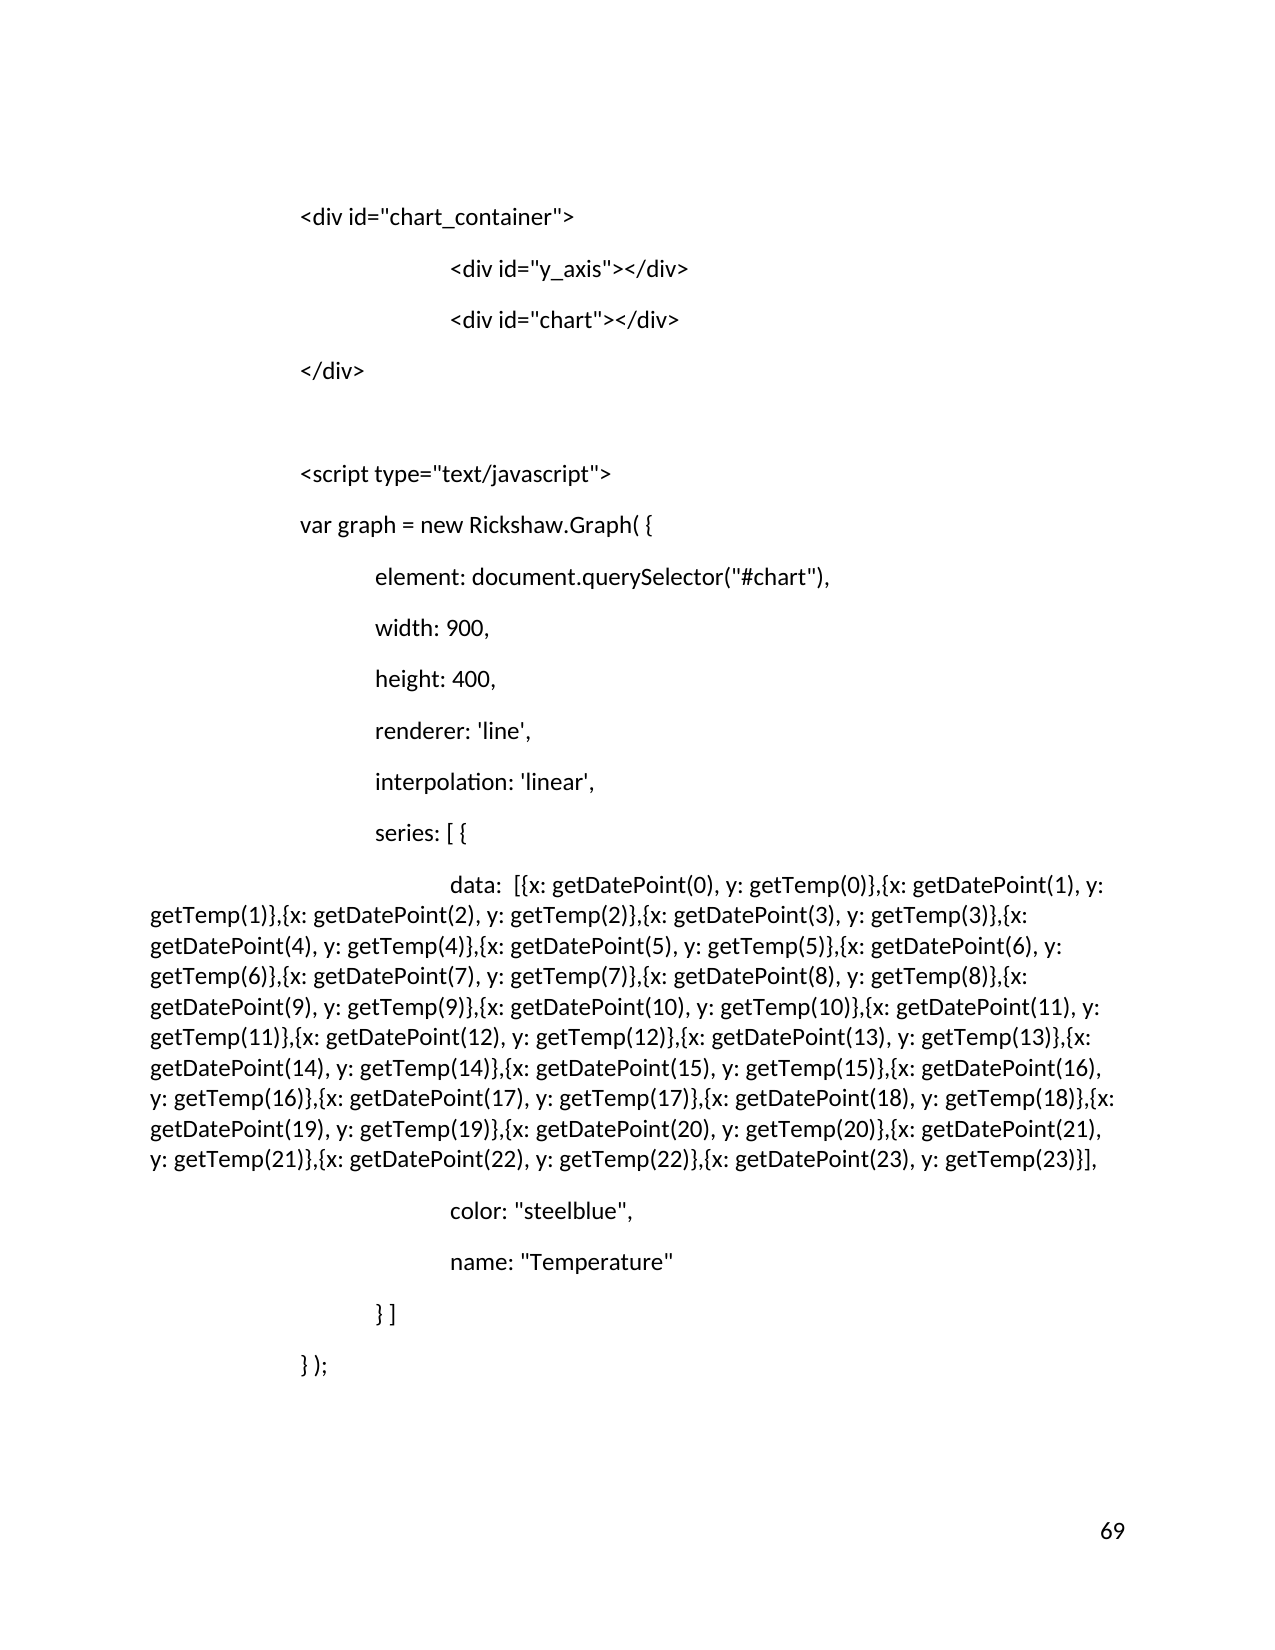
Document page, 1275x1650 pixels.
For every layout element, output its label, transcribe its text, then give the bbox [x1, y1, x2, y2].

text var graph = new Rickshaw.Graph( { [150, 509, 1125, 540]
text name: "Temperature" [150, 1246, 1125, 1277]
text <div id="chart_container"> [150, 201, 1125, 232]
text series: [ { [150, 818, 1125, 848]
text height: 400, [150, 663, 1125, 694]
text <div id="chart"></div> [150, 304, 1125, 334]
text element: document.querySelector("#chart"), [150, 561, 1125, 591]
text color: "steelblue", [150, 1195, 1125, 1226]
text width: 900, [150, 612, 1125, 643]
text interpolation: 'linear', [150, 766, 1125, 797]
text } ] [150, 1298, 1125, 1328]
text renderer: 'line', [150, 715, 1125, 745]
text data: [{x: getDatePoint(0), y: getTemp(0)},{x: getDatePoint(1), y: getTemp(1)},{x: getDatePoint(2), y: getTemp(2)},{x: getDatePoint(3), y: getTemp(3)},{x: getDatePoint(4), y: getTemp(4)},{x: getDatePoint(5), y: getTemp(5)},{x: getDatePoint(6), y: getTemp(6)},{x: getDatePoint(7), y: getTemp(7)},{x: getDatePoint(8), y: getTemp(8)},{x: getDatePoint(9), y: getTemp(9)},{x: getDatePoint(10), y: getTemp(10)},{x: getDatePoint(11), y: getTemp(11)},{x: getDatePoint(12), y: getTemp(12)},{x: getDatePoint(13), y: getTemp(13)},{x: getDatePoint(14), y: getTemp(14)},{x: getDatePoint(15), y: getTemp(15)},{x: getDatePoint(16), y: getTemp(16)},{x: getDatePoint(17), y: getTemp(17)},{x: getDatePoint(18), y: getTemp(18)},{x: getDatePoint(19), y: getTemp(19)},{x: getDatePoint(20), y: getTemp(20)},{x: getDatePoint(21), y: getTemp(21)},{x: getDatePoint(22), y: getTemp(22)},{x: getDatePoint(23), y: getTemp(23)}], [150, 869, 1125, 1174]
text } ); [150, 1349, 1125, 1379]
text </div> [150, 355, 1125, 386]
text <script type="text/javascript"> [150, 458, 1125, 489]
text <div id="y_axis"></div> [150, 253, 1125, 283]
